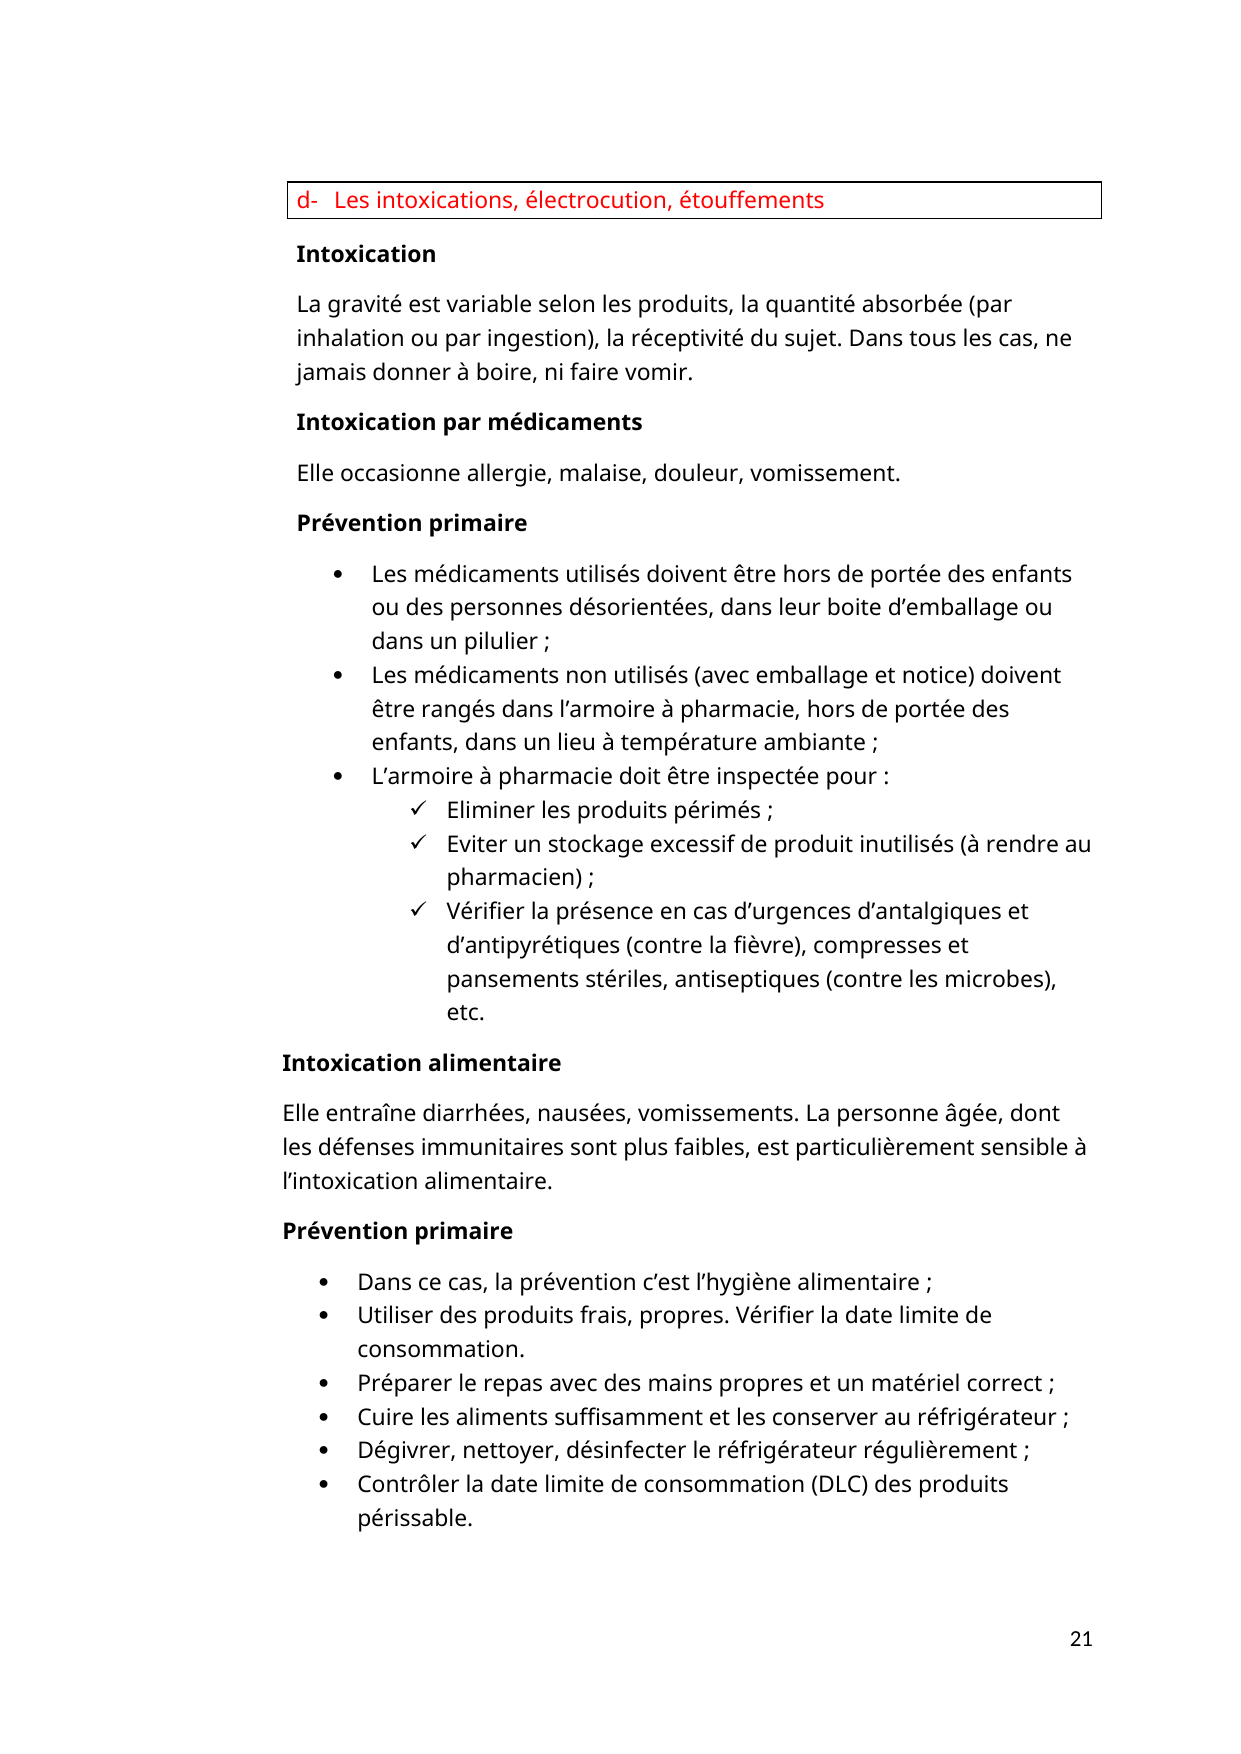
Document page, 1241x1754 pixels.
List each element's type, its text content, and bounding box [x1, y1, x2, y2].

list Les médicaments utilisés doivent être hors de portée des enfants ou des personnes désorientées, dans leur boite d’emballage ou dans un pilulier ; [334, 558, 1093, 656]
list Contrôler la date limite de consommation (DLC) des produits périssable. [319, 1468, 1093, 1533]
text Intoxication alimentaire [148, 1047, 1093, 1078]
list Les médicaments non utilisés (avec emballage et notice) doivent être rangés dans l’armoire à pharmacie, hors de portée des enfants, dans un lieu à température ambiante ; [334, 659, 1093, 758]
list Eviter un stockage excessif de produit inutilisés (à rendre au pharmacien) ; [409, 828, 1093, 893]
text Intoxication [296, 238, 1093, 269]
text Prévention primaire [296, 507, 1093, 538]
list Vérifier la présence en cas d’urgences d’antalgiques et d’antipyrétiques (contre la fièvre), compresses et pansements stériles, antiseptiques (contre les microbes), etc. [409, 895, 1093, 1028]
text Prévention primaire [148, 1215, 1093, 1246]
list Dégivrer, nettoyer, désinfecter le réfrigérateur régulièrement ; [319, 1434, 1093, 1466]
list Préparer le repas avec des mains propres et un matériel correct ; [319, 1367, 1093, 1398]
text Elle entraîne diarrhées, nausées, vomissements. La personne âgée, dont les défenses immunitaires sont plus faibles, est particulièrement sensible à l’intoxication alimentaire. [282, 1097, 1093, 1196]
list Utiliser des produits frais, propres. Vérifier la date limite de consommation. [319, 1299, 1093, 1364]
list Eliminer les produits périmés ; [409, 794, 1093, 825]
text Elle occasionne allergie, malaise, douleur, vomissement. [296, 457, 1093, 488]
list Dans ce cas, la prévention c’est l’hygiène alimentaire ; [319, 1266, 1093, 1297]
text Intoxication par médicaments [296, 406, 1093, 438]
list L’armoire à pharmacie doit être inspectée pour : [334, 760, 1093, 791]
text La gravité est variable selon les produits, la quantité absorbée (par inhalation ou par ingestion), la réceptivité du sujet. Dans tous les cas, ne jamais donner à boire, ni faire vomir. [296, 288, 1093, 387]
list Cuire les aliments suffisamment et les conserver au réfrigérateur ; [319, 1401, 1093, 1432]
list Les intoxications, électrocution, étouffements [288, 183, 1101, 218]
